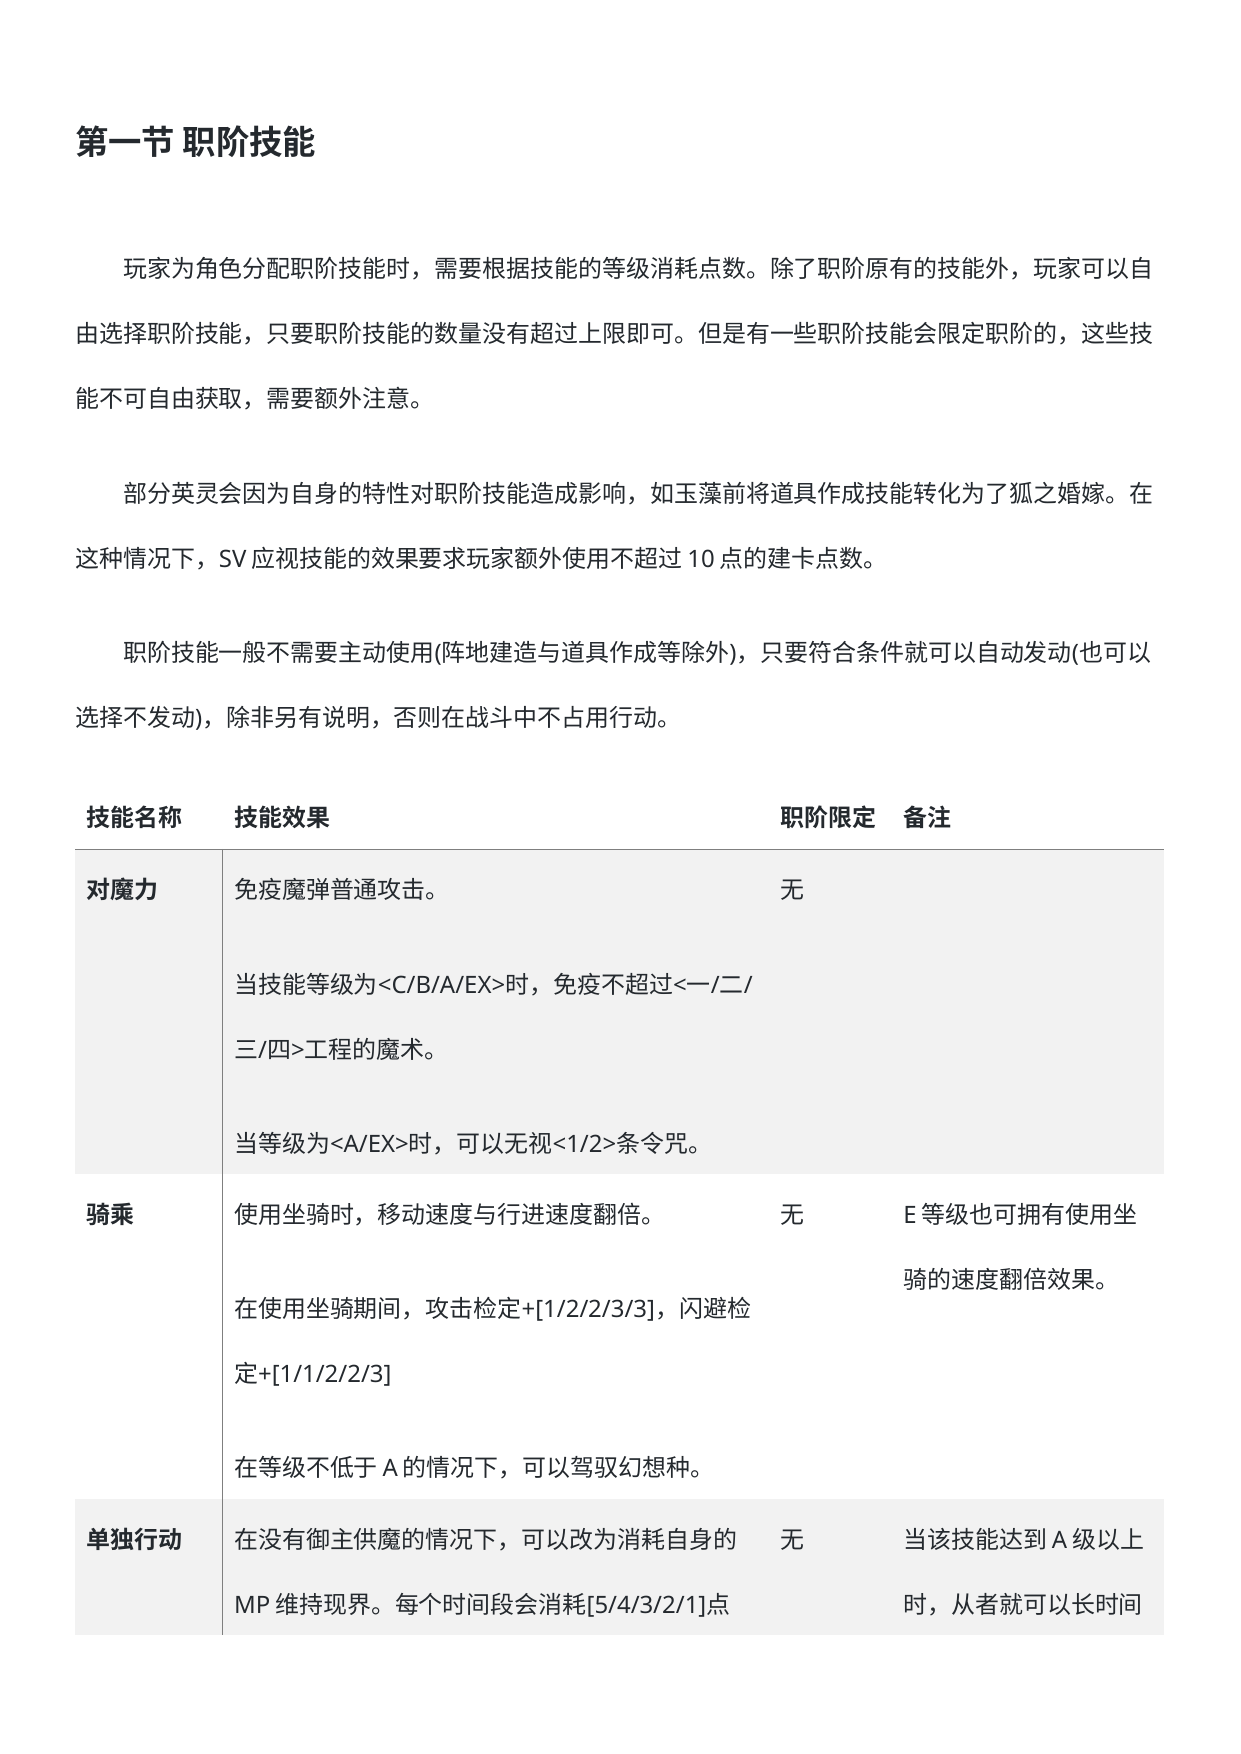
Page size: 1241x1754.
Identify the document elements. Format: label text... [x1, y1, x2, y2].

text 职阶技能一般不需要主动使用(阵地建造与道具作成等除外)，只要符合条件就可以自动发动(也可以选择不发动)，除非另有说明，否则在战斗中不占用行动。 [75, 618, 1165, 748]
text 玩家为角色分配职阶技能时，需要根据技能的等级消耗点数。除了职阶原有的技能外，玩家可以自由选择职阶技能，只要职阶技能的数量没有超过上限即可。但是有一些职阶技能会限定职阶的，这些技能不可自由获取，需要额外注意。 [75, 235, 1165, 430]
table_cell E等级也可拥有使用坐骑的速度翻倍效果。 [892, 1174, 1164, 1499]
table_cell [892, 1499, 1164, 1635]
table_cell 无 [769, 1499, 892, 1635]
table_header 职阶限定 [769, 778, 892, 849]
table_cell 免疫魔弹普通攻击。 当技能等级为<C/B/A/EX>时，免疫不超过<一/二/三/四>工程的魔术。 当等级为<A/EX>时，可以无视<1/2>条令咒。 [223, 850, 769, 1174]
table_cell 无 [769, 850, 892, 1174]
table_cell 对魔力 [75, 850, 222, 1174]
table_cell 单独行动 [75, 1499, 222, 1635]
table_cell 使用坐骑时，移动速度与行进速度翻倍。 在使用坐骑期间，攻击检定+[1/2/2/3/3]，闪避检定+[1/1/2/2/3] 在等级不低于A的情况下，可以驾驭幻想种。 [223, 1174, 769, 1499]
table_cell [892, 850, 1164, 1174]
table_cell 无 [769, 1174, 892, 1499]
table_header 技能效果 [223, 778, 769, 849]
table_cell 骑乘 [75, 1174, 222, 1499]
subtitle 第一节 职阶技能 [75, 108, 1165, 173]
text 部分英灵会因为自身的特性对职阶技能造成影响，如玉藻前将道具作成技能转化为了狐之婚嫁。在这种情况下，SV应视技能的效果要求玩家额外使用不超过10点的建卡点数。 [75, 459, 1165, 589]
table_header 备注 [892, 778, 1164, 849]
table_header 技能名称 [75, 778, 223, 849]
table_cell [223, 1499, 769, 1635]
